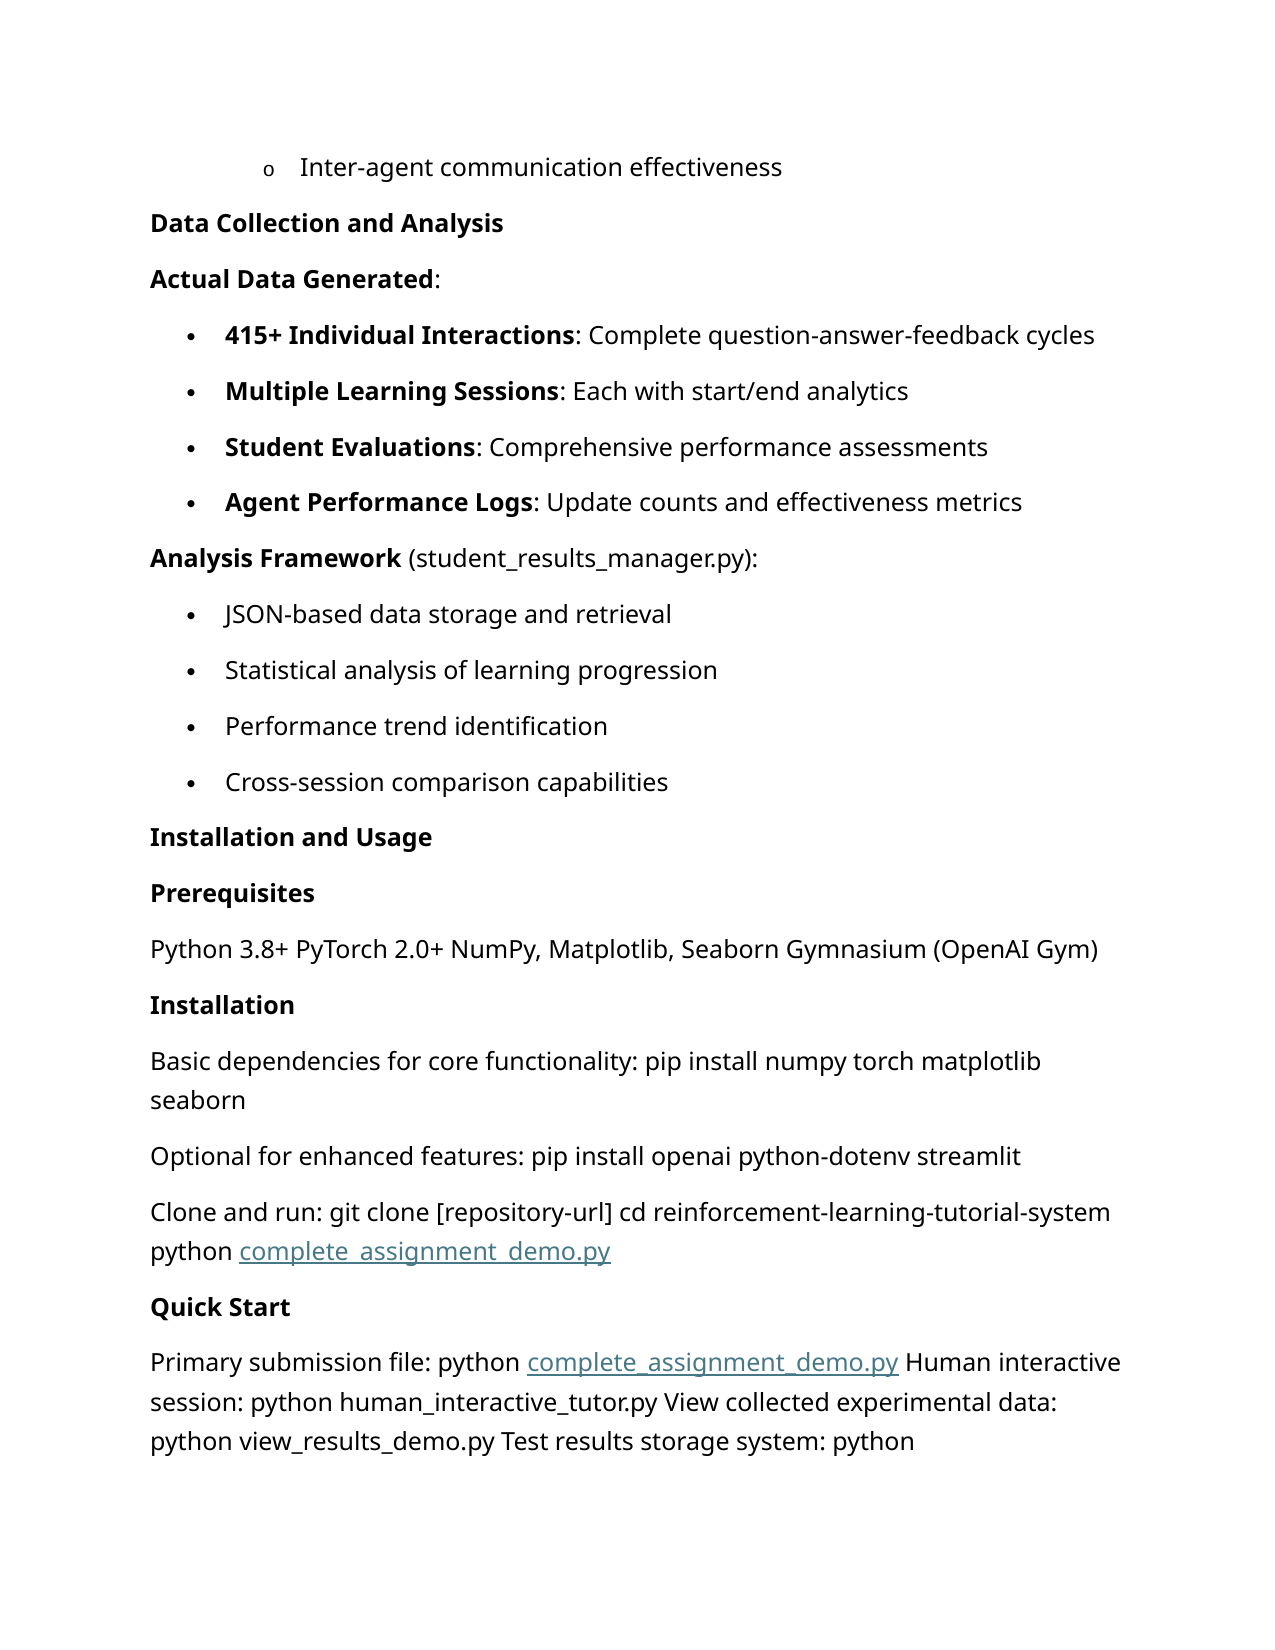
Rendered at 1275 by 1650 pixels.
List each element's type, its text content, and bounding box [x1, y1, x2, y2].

text Prerequisites [150, 876, 1125, 910]
list 415+ Individual Interactions: Complete question-answer-feedback cycles [187, 317, 1125, 352]
list Cross-session comparison capabilities [187, 764, 1125, 798]
text Installation [150, 987, 1125, 1022]
list JSON-based data storage and retrieval [187, 597, 1125, 631]
text Analysis Framework (student_results_manager.py): [150, 541, 1125, 575]
list Statistical analysis of learning progression [187, 652, 1125, 687]
text Actual Data Generated: [150, 262, 1125, 296]
list Performance trend identification [187, 708, 1125, 742]
text Clone and run: git clone [repository-url] cd reinforcement-learning-tutorial-system python complete_assignment_demo.py [150, 1194, 1125, 1267]
text Installation and Usage [150, 820, 1125, 854]
text Quick Start [150, 1289, 1125, 1323]
list Agent Performance Logs: Update counts and effectiveness metrics [187, 485, 1125, 519]
text Python 3.8+ PyTorch 2.0+ NumPy, Matplotlib, Seaborn Gymnasium (OpenAI Gym) [150, 932, 1125, 966]
list Multiple Learning Sessions: Each with start/end analytics [187, 373, 1125, 407]
list Student Evaluations: Comprehensive performance assessments [187, 429, 1125, 463]
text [150, 1345, 1125, 1457]
text Optional for enhanced features: pip install openai python-dotenv streamlit [150, 1138, 1125, 1172]
text Basic dependencies for core functionality: pip install numpy torch matplotlib seaborn [150, 1043, 1125, 1117]
text Data Collection and Analysis [150, 206, 1125, 240]
list Inter-agent communication effectiveness [262, 150, 1125, 184]
